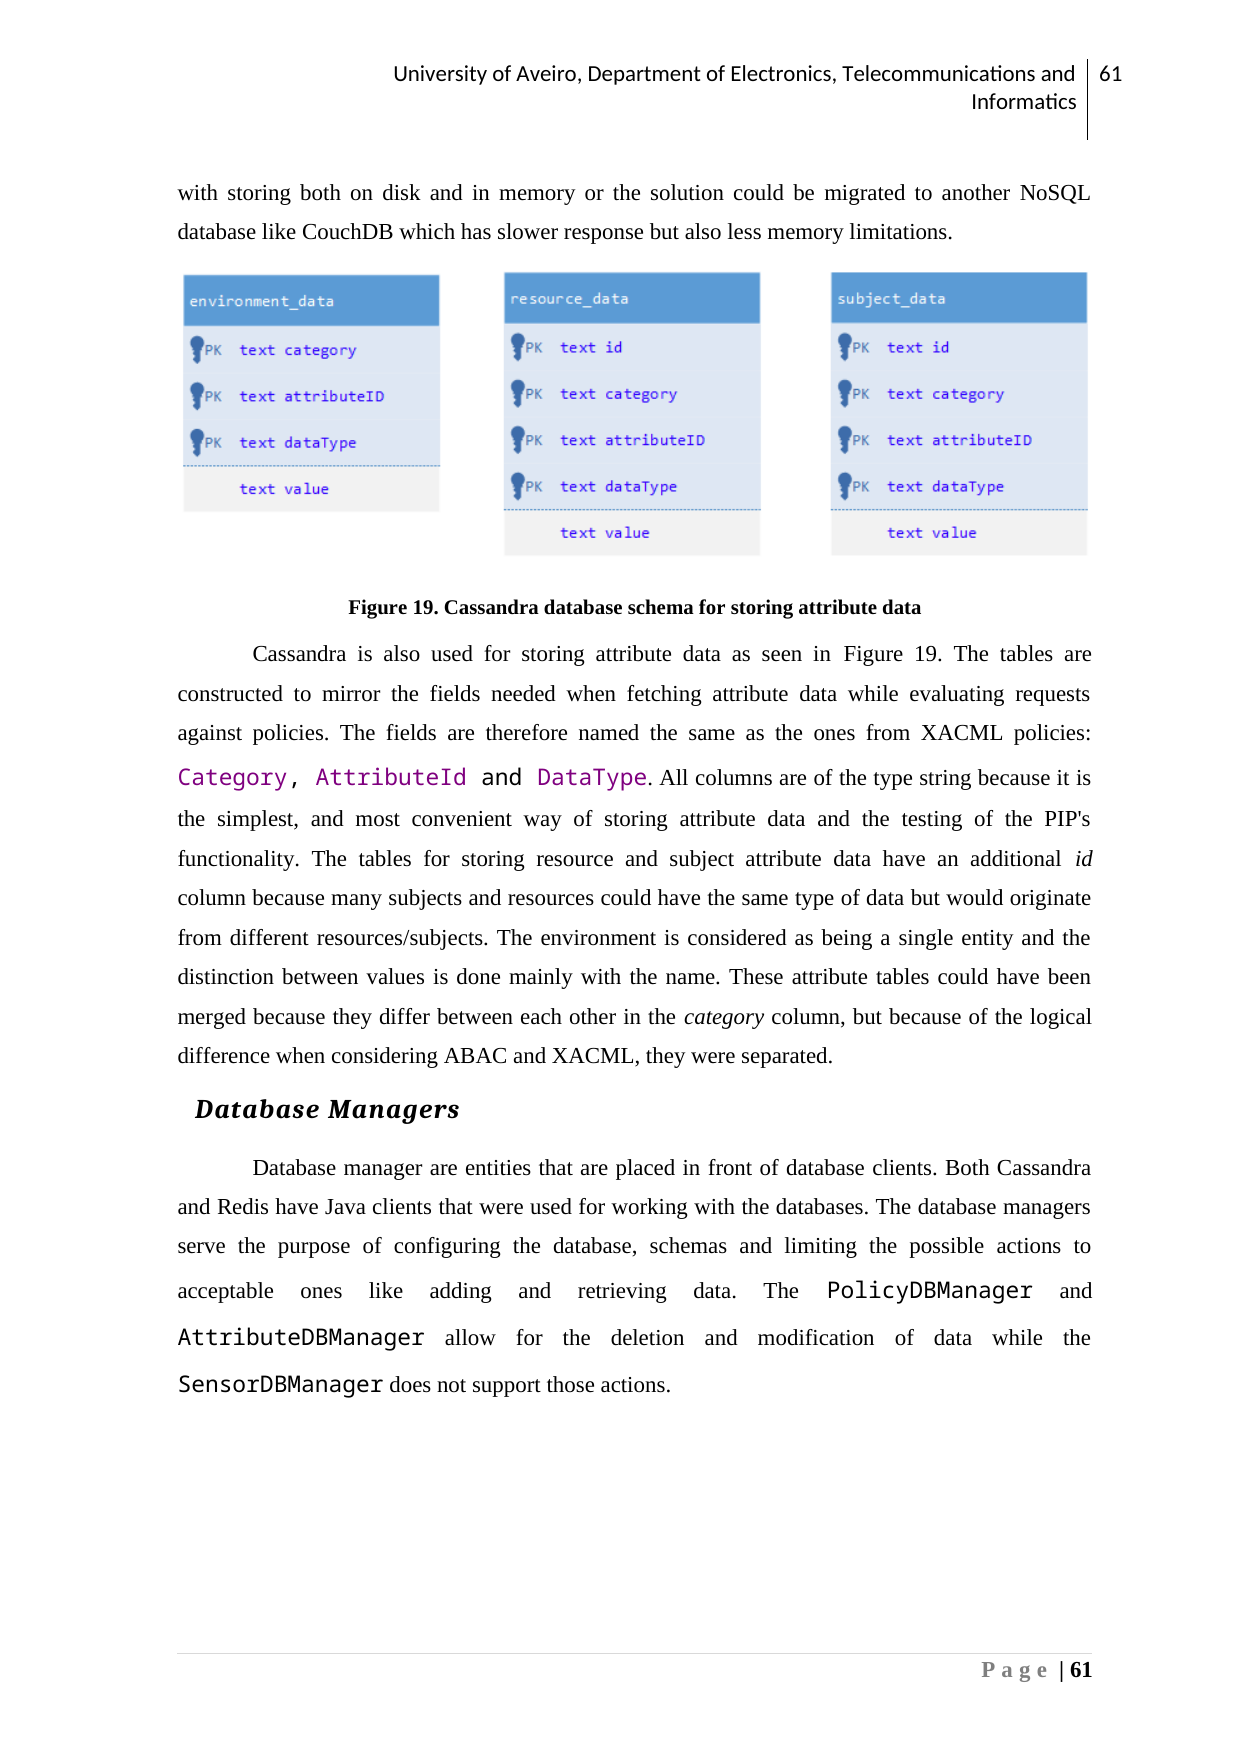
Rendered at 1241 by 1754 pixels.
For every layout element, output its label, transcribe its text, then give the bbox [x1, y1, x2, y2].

text Cassandra is also used for storing attribute data as seen in Figure 19. The tables are constructed to mirror the fields needed when fetching attribute data while evaluating requests against policies. The fields are therefore named the same as the ones from XACML policies: Category, AttributeId and DataType. All columns are of the type string because it is the simplest, and most convenient way of storing attribute data and the testing of the PIP's functionality. The tables for storing resource and subject attribute data have an additional id column because many subjects and resources could have the same type of data but would originate from different resources/subjects. The environment is considered as being a single entity and the distinction between values is done mainly with the name. These attribute tables could have been merged because they differ between each other in the category column, but because of the logical difference when considering ABAC and XACML, they were separated. [177, 640, 1092, 1069]
picture [177, 270, 1093, 558]
subtitle Database Managers [195, 1094, 1092, 1126]
text Database manager are entities that are placed in front of database clients. Both Cassandra and Redis have Java clients that were used for working with the databases. The database managers serve the purpose of configuring the database, schemas and limiting the possible actions to acceptable ones like adding and retrieving data. The PolicyDBManager and AttributeDBManager allow for the deletion and modification of data while the SensorDBManager does not support those actions. [177, 1153, 1092, 1399]
